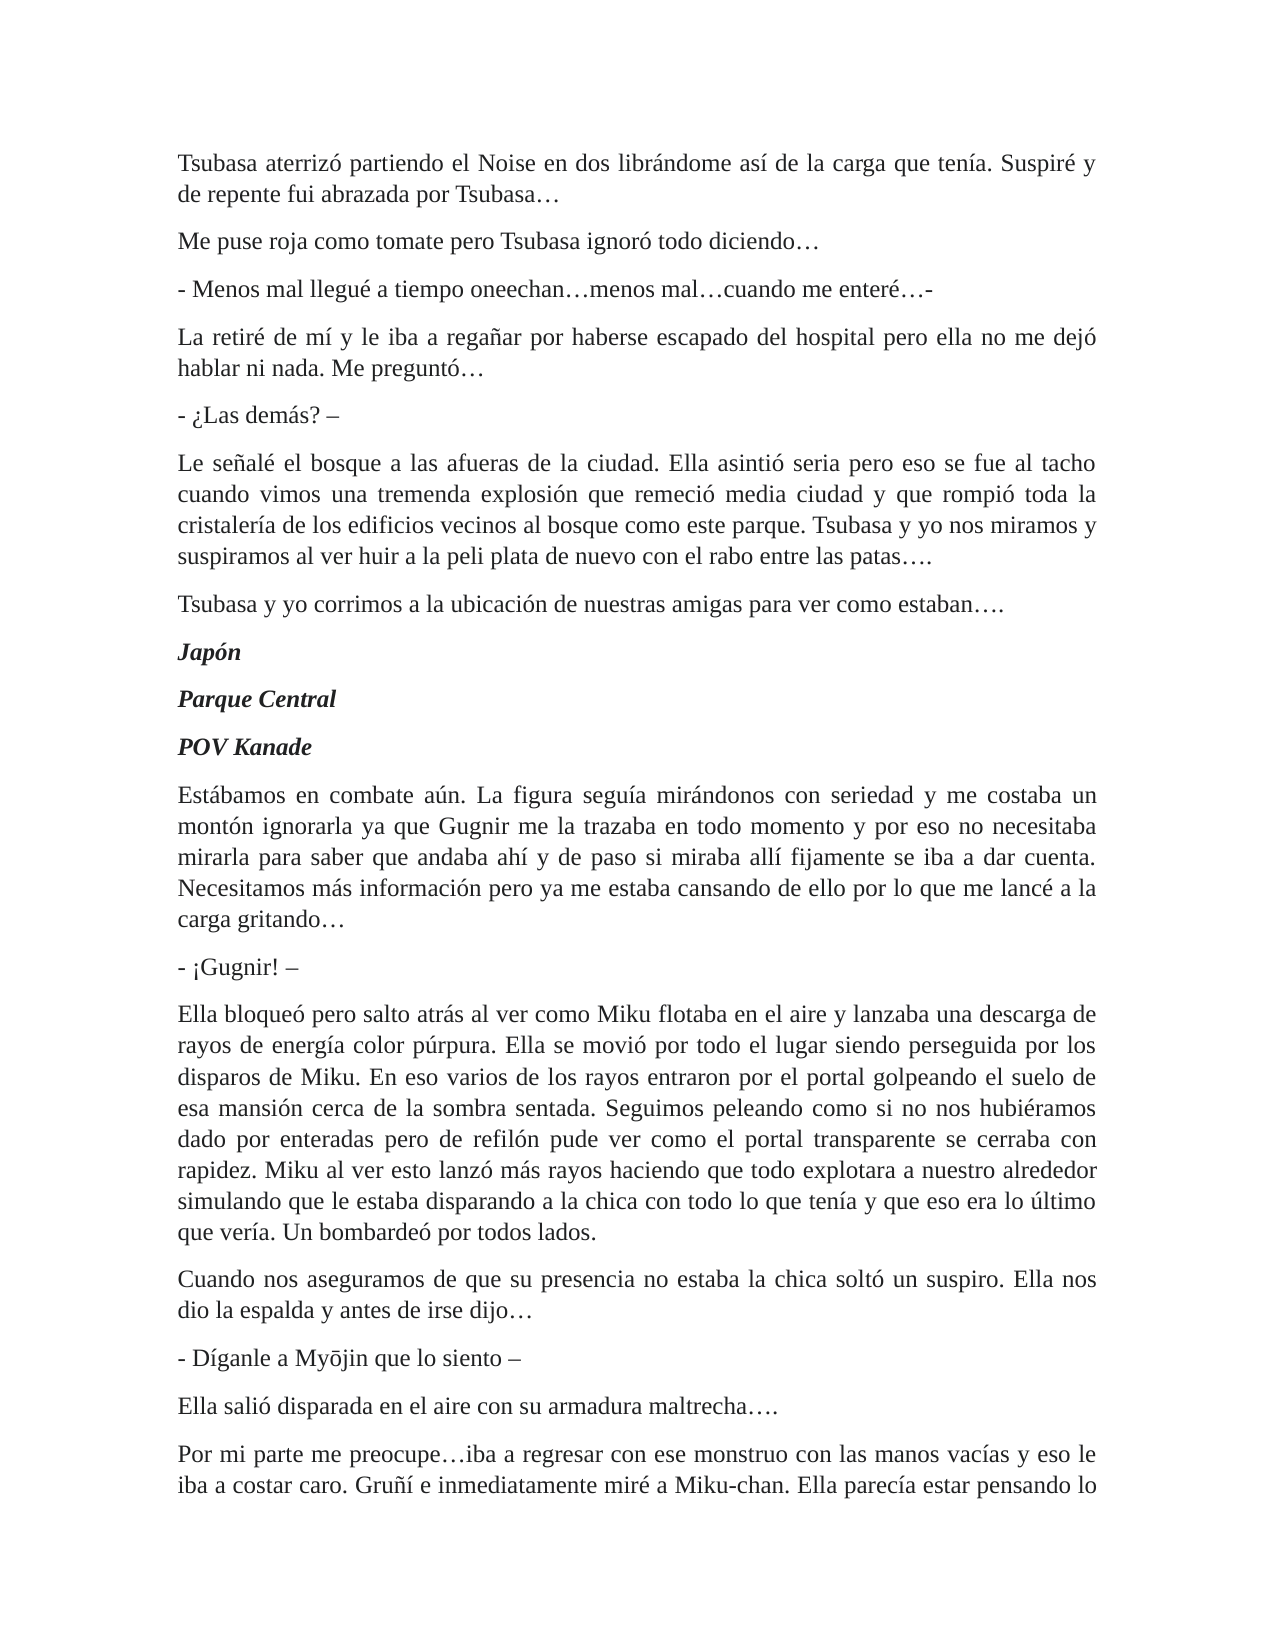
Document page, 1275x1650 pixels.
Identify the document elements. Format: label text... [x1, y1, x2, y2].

text - ¿Las demás? – [177, 401, 1098, 429]
text POV Kanade [177, 732, 1098, 761]
text Ella bloqueó pero salto atrás al ver como Miku flotaba en el aire y lanzaba una descarga de rayos de energía color púrpura. Ella se movió por todo el lugar siendo perseguida por los disparos de Miku. En eso varios de los rayos entraron por el portal golpeando el suelo de esa mansión cerca de la sombra sentada. Seguimos peleando como si no nos hubiéramos dado por enteradas pero de refilón pude ver como el portal transparente se cerraba con rapidez. Miku al ver esto lanzó más rayos haciendo que todo explotara a nuestro alrededor simulando que le estaba disparando a la chica con todo lo que tenía y que eso era lo último que vería. Un bombardeó por todos lados. [177, 999, 1098, 1246]
text Parque Central [177, 684, 1098, 713]
text - ¡Gugnir! – [177, 952, 1098, 981]
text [177, 1439, 1098, 1498]
text Tsubasa y yo corrimos a la ubicación de nuestras amigas para ver como estaban…. [177, 589, 1098, 618]
text - Díganle a Myōjin que lo siento – [177, 1343, 1098, 1372]
text Tsubasa aterrizó partiendo el Noise en dos librándome así de la carga que tenía. Suspiré y de repente fui abrazada por Tsubasa… [177, 148, 1098, 207]
text Estábamos en combate aún. La figura seguía mirándonos con seriedad y me costaba un montón ignorarla ya que Gugnir me la trazaba en todo momento y por eso no necesitaba mirarla para saber que andaba ahí y de paso si miraba allí fijamente se iba a dar cuenta. Necesitamos más información pero ya me estaba cansando de ello por lo que me lancé a la carga gritando… [177, 780, 1098, 933]
text Le señalé el bosque a las afueras de la ciudad. Ella asintió seria pero eso se fue al tacho cuando vimos una tremenda explosión que remeció media ciudad y que rompió toda la cristalería de los edificios vecinos al bosque como este parque. Tsubasa y yo nos miramos y suspiramos al ver huir a la peli plata de nuevo con el rabo entre las patas…. [177, 448, 1098, 570]
text - Menos mal llegué a tiempo oneechan…menos mal…cuando me enteré…- [177, 274, 1098, 303]
text La retiré de mí y le iba a regañar por haberse escapado del hospital pero ella no me dejó hablar ni nada. Me preguntó… [177, 322, 1098, 382]
text Ella salió disparada en el aire con su armadura maltrecha…. [177, 1391, 1098, 1420]
text Me puse roja como tomate pero Tsubasa ignoró todo diciendo… [177, 226, 1098, 255]
text Japón [177, 637, 1098, 666]
text Cuando nos aseguramos de que su presencia no estaba la chica soltó un suspiro. Ella nos dio la espalda y antes de irse dijo… [177, 1264, 1098, 1324]
